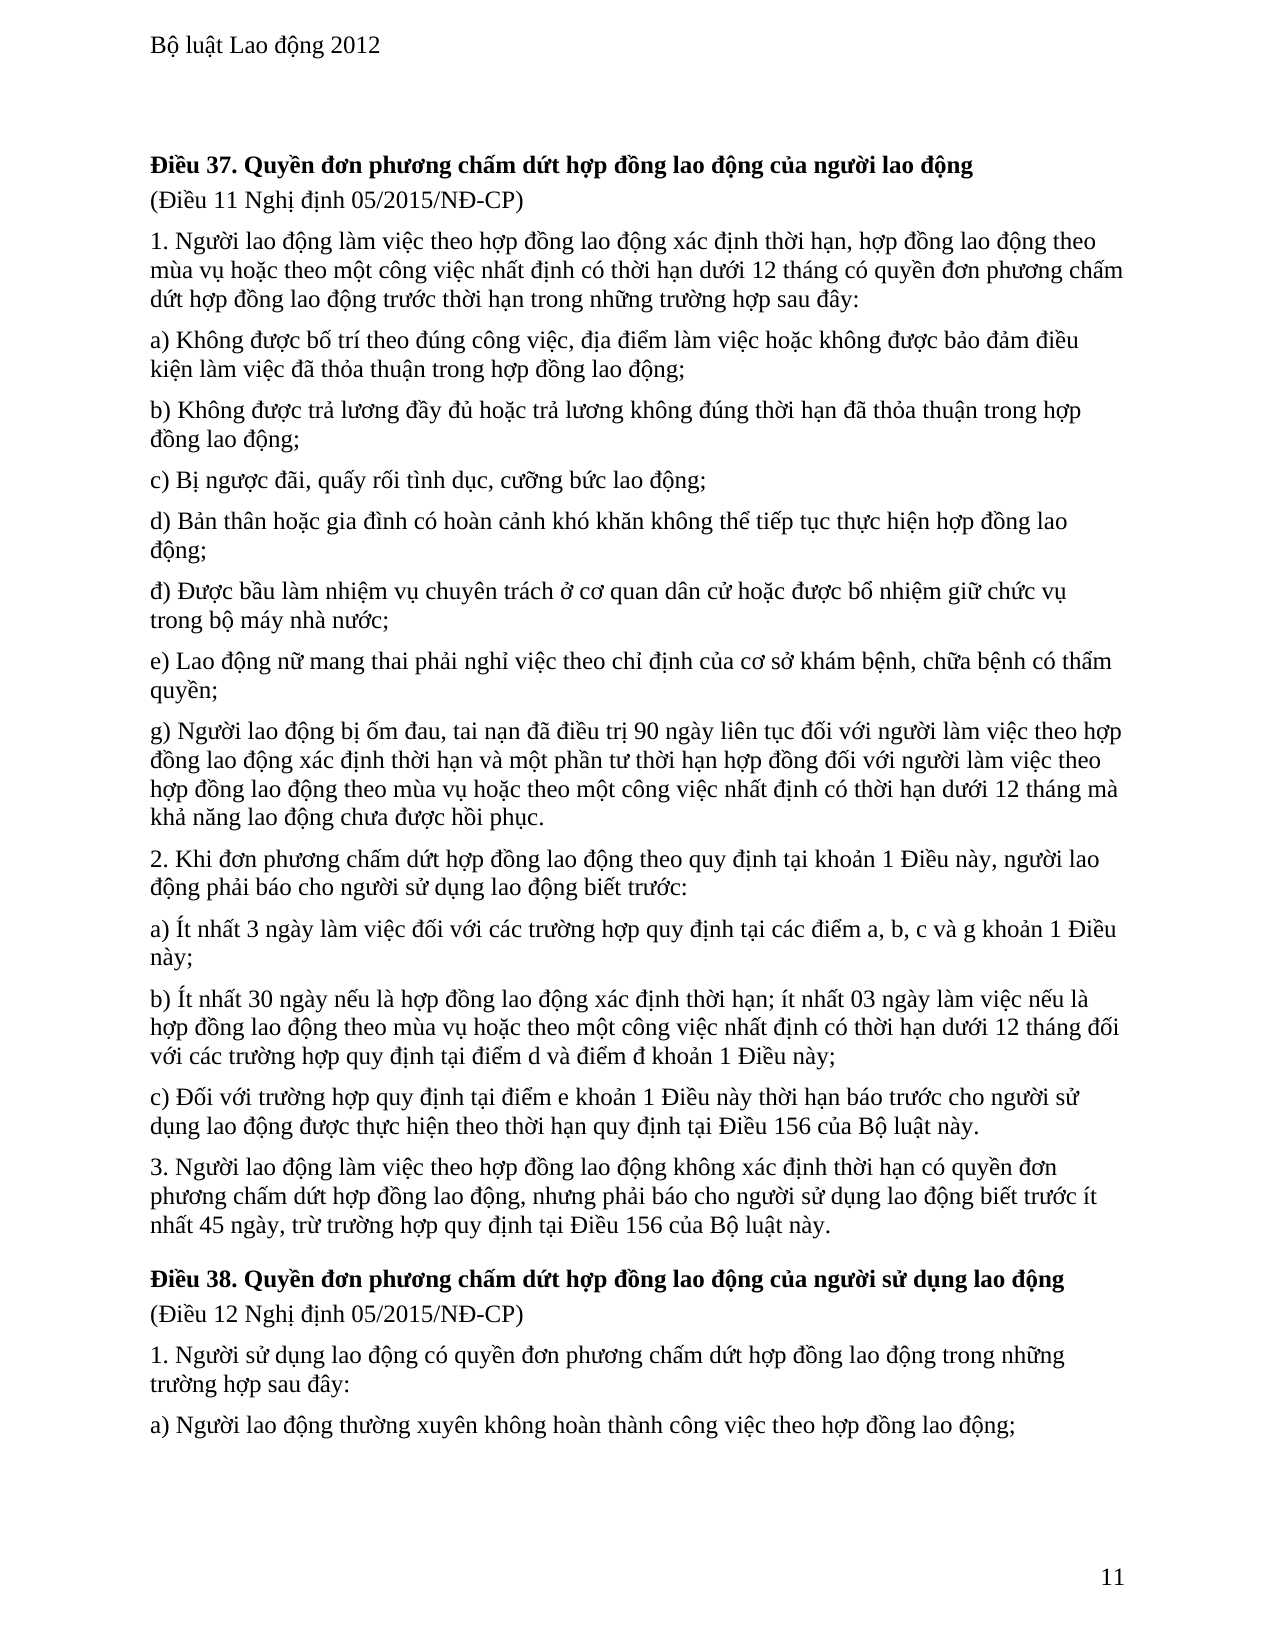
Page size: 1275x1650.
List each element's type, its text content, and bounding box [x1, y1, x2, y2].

subtitle Điều 38. Quyền đơn phương chấm dứt hợp đồng lao động của người sử dụng lao động [150, 1264, 1125, 1292]
text g) Người lao động bị ốm đau, tai nạn đã điều trị 90 ngày liên tục đối với người làm việc theo hợp đồng lao động xác định thời hạn và một phần tư thời hạn hợp đồng đối với người làm việc theo hợp đồng lao động theo mùa vụ hoặc theo một công việc nhất định có thời hạn dưới 12 tháng mà khả năng lao động chưa được hồi phục. [150, 716, 1125, 831]
text 1. Người lao động làm việc theo hợp đồng lao động xác định thời hạn, hợp đồng lao động theo mùa vụ hoặc theo một công việc nhất định có thời hạn dưới 12 tháng có quyền đơn phương chấm dứt hợp đồng lao động trước thời hạn trong những trường hợp sau đây: [150, 226, 1125, 312]
text c) Bị ngược đãi, quấy rối tình dục, cưỡng bức lao động; [150, 465, 1125, 494]
text (Điều 12 Nghị định 05/2015/NĐ-CP) [150, 1299, 1125, 1327]
text (Điều 11 Nghị định 05/2015/NĐ-CP) [150, 185, 1125, 214]
text c) Đối với trường hợp quy định tại điểm e khoản 1 Điều này thời hạn báo trước cho người sử dụng lao động được thực hiện theo thời hạn quy định tại Điều 156 của Bộ luật này. [150, 1082, 1125, 1140]
text 2. Khi đơn phương chấm dứt hợp đồng lao động theo quy định tại khoản 1 Điều này, người lao động phải báo cho người sử dụng lao động biết trước: [150, 844, 1125, 901]
text a) Người lao động thường xuyên không hoàn thành công việc theo hợp đồng lao động; [150, 1410, 1125, 1439]
text e) Lao động nữ mang thai phải nghỉ việc theo chỉ định của cơ sở khám bệnh, chữa bệnh có thẩm quyền; [150, 646, 1125, 704]
text đ) Được bầu làm nhiệm vụ chuyên trách ở cơ quan dân cử hoặc được bổ nhiệm giữ chức vụ trong bộ máy nhà nước; [150, 576, 1125, 634]
text 1. Người sử dụng lao động có quyền đơn phương chấm dứt hợp đồng lao động trong những trường hợp sau đây: [150, 1340, 1125, 1397]
text 3. Người lao động làm việc theo hợp đồng lao động không xác định thời hạn có quyền đơn phương chấm dứt hợp đồng lao động, nhưng phải báo cho người sử dụng lao động biết trước ít nhất 45 ngày, trừ trường hợp quy định tại Điều 156 của Bộ luật này. [150, 1152, 1125, 1239]
text a) Ít nhất 3 ngày làm việc đối với các trường hợp quy định tại các điểm a, b, c và g khoản 1 Điều này; [150, 914, 1125, 971]
text d) Bản thân hoặc gia đình có hoàn cảnh khó khăn không thể tiếp tục thực hiện hợp đồng lao động; [150, 506, 1125, 564]
text b) Ít nhất 30 ngày nếu là hợp đồng lao động xác định thời hạn; ít nhất 03 ngày làm việc nếu là hợp đồng lao động theo mùa vụ hoặc theo một công việc nhất định có thời hạn dưới 12 tháng đối với các trường hợp quy định tại điểm d và điểm đ khoản 1 Điều này; [150, 984, 1125, 1070]
subtitle Điều 37. Quyền đơn phương chấm dứt hợp đồng lao động của người lao động [150, 150, 1125, 179]
text a) Không được bố trí theo đúng công việc, địa điểm làm việc hoặc không được bảo đảm điều kiện làm việc đã thỏa thuận trong hợp đồng lao động; [150, 325, 1125, 382]
text b) Không được trả lương đầy đủ hoặc trả lương không đúng thời hạn đã thỏa thuận trong hợp đồng lao động; [150, 395, 1125, 452]
